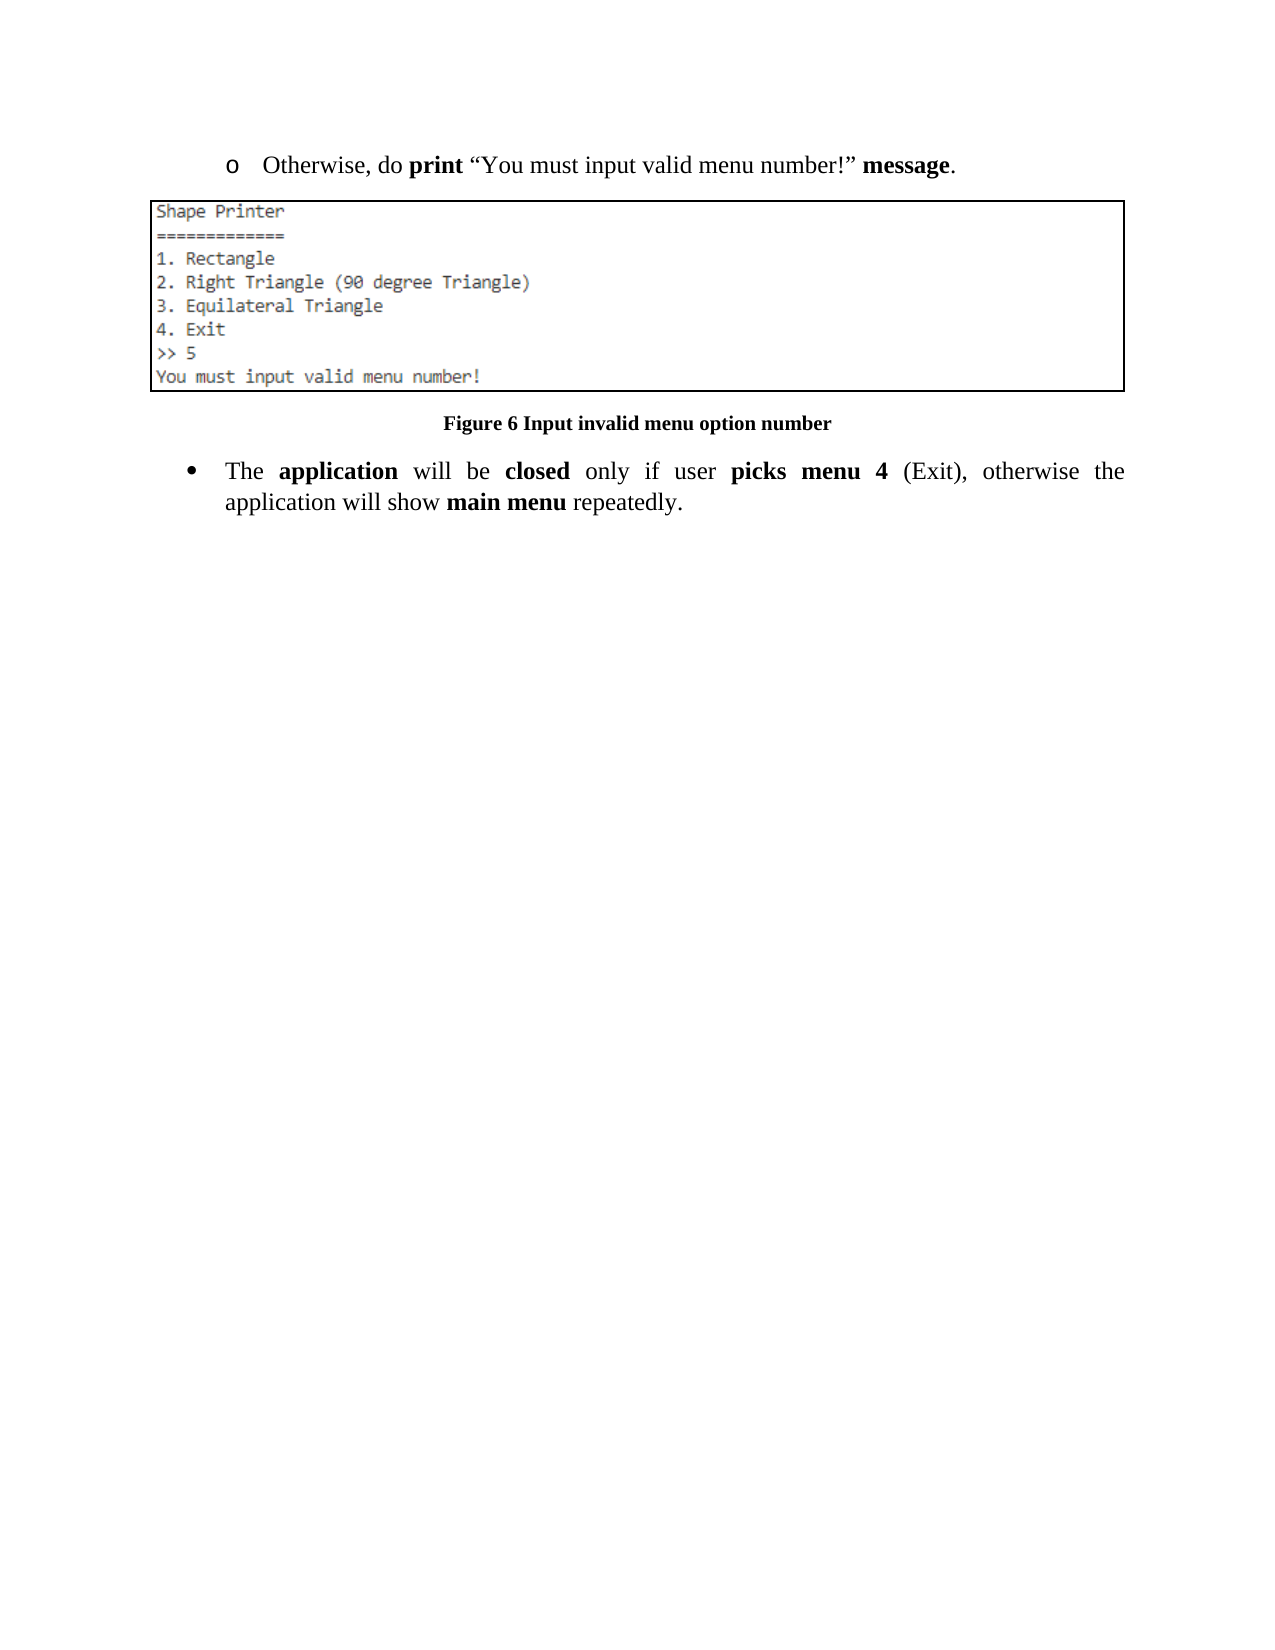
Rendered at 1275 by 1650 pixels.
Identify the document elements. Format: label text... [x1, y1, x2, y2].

picture [152, 202, 1123, 390]
list The application will be closed only if user picks menu 4 (Exit), otherwise the application will show main menu repeatedly. [187, 456, 1125, 516]
text Figure 6 Input invalid menu option number [150, 411, 1125, 435]
list Otherwise, do print “You must input valid menu number!” message. [225, 150, 1125, 181]
